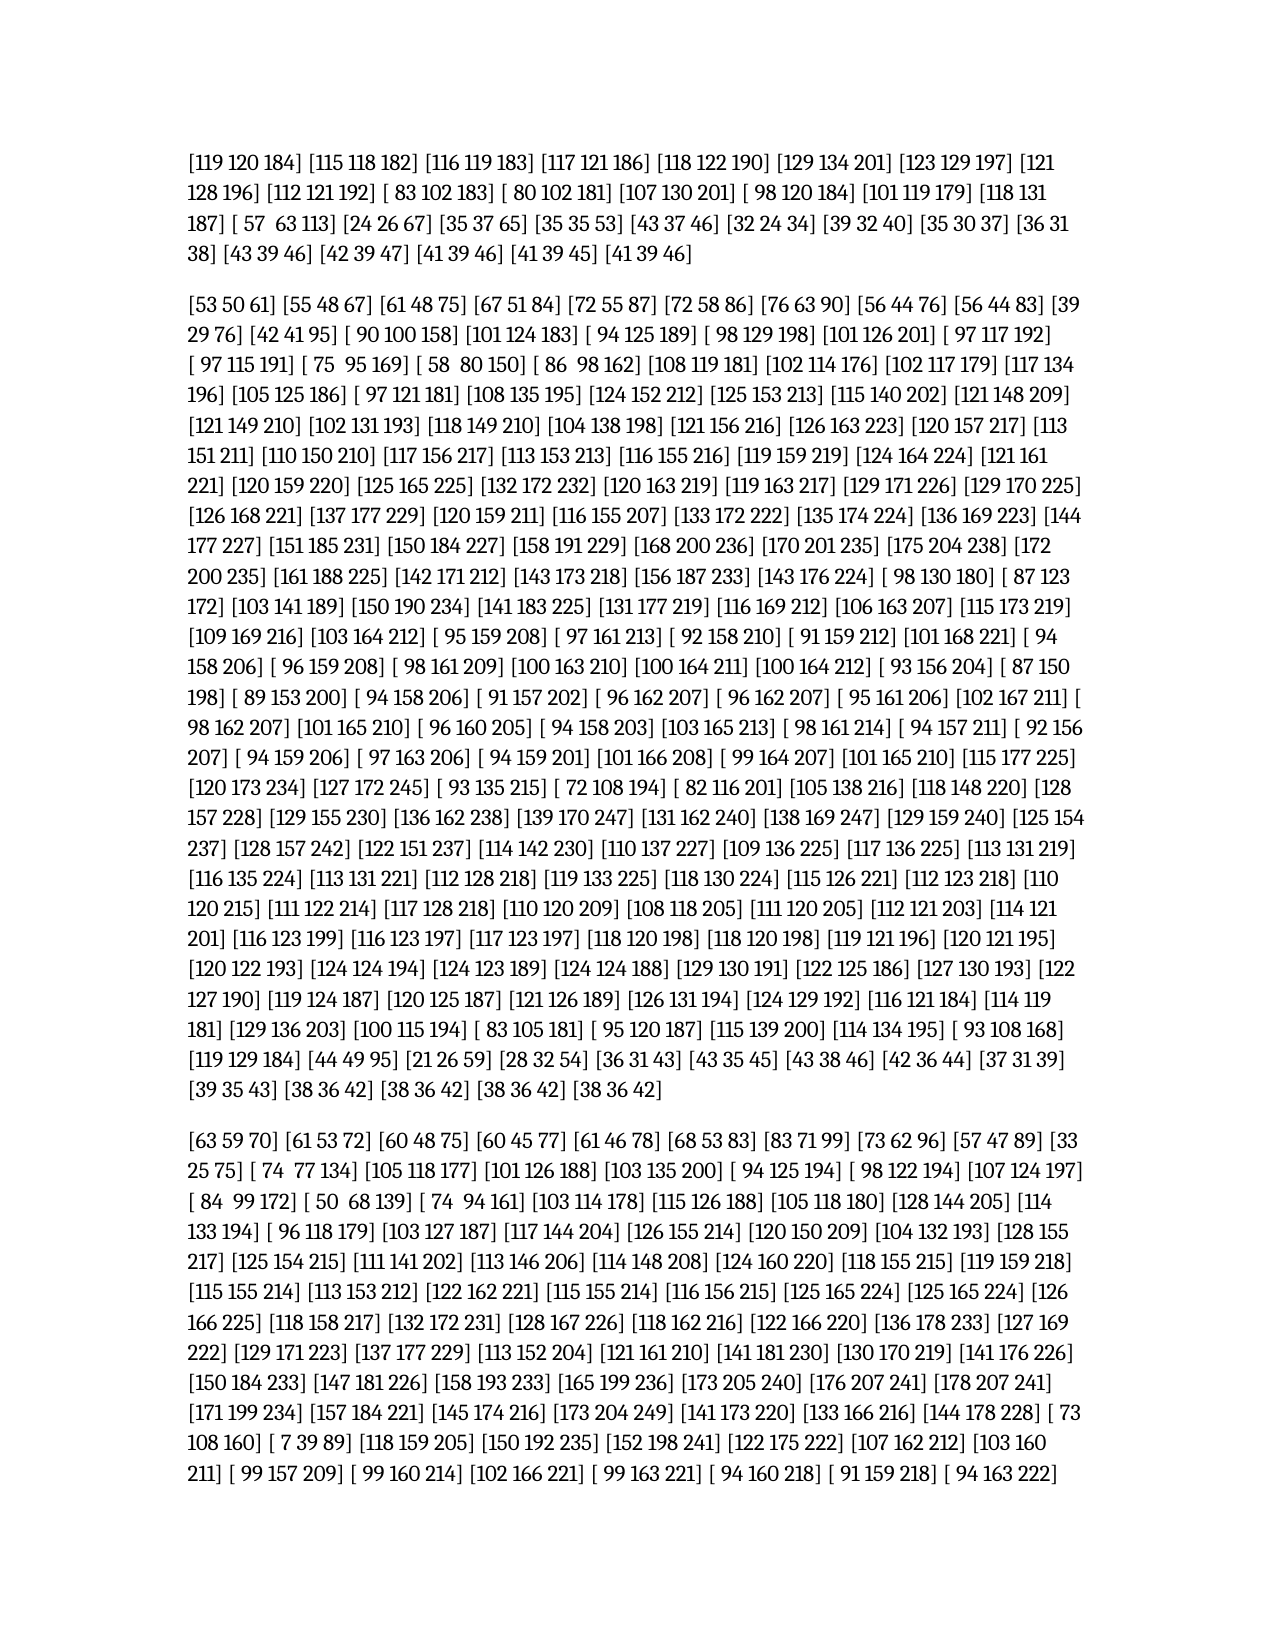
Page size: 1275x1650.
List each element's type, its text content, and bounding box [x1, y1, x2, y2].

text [187, 1128, 1087, 1487]
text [187, 150, 1087, 267]
text [53 50 61] [55 48 67] [61 48 75] [67 51 84] [72 55 87] [72 58 86] [76 63 90] [56 44 76] [56 44 83] [39 29 76] [42 41 95] [ 90 100 158] [101 124 183] [ 94 125 189] [ 98 129 198] [101 126 201] [ 97 117 192] [ 97 115 191] [ 75 95 169] [ 58 80 150] [ 86 98 162] [108 119 181] [102 114 176] [102 117 179] [117 134 196] [105 125 186] [ 97 121 181] [108 135 195] [124 152 212] [125 153 213] [115 140 202] [121 148 209] [121 149 210] [102 131 193] [118 149 210] [104 138 198] [121 156 216] [126 163 223] [120 157 217] [113 151 211] [110 150 210] [117 156 217] [113 153 213] [116 155 216] [119 159 219] [124 164 224] [121 161 221] [120 159 220] [125 165 225] [132 172 232] [120 163 219] [119 163 217] [129 171 226] [129 170 225] [126 168 221] [137 177 229] [120 159 211] [116 155 207] [133 172 222] [135 174 224] [136 169 223] [144 177 227] [151 185 231] [150 184 227] [158 191 229] [168 200 236] [170 201 235] [175 204 238] [172 200 235] [161 188 225] [142 171 212] [143 173 218] [156 187 233] [143 176 224] [ 98 130 180] [ 87 123 172] [103 141 189] [150 190 234] [141 183 225] [131 177 219] [116 169 212] [106 163 207] [115 173 219] [109 169 216] [103 164 212] [ 95 159 208] [ 97 161 213] [ 92 158 210] [ 91 159 212] [101 168 221] [ 94 158 206] [ 96 159 208] [ 98 161 209] [100 163 210] [100 164 211] [100 164 212] [ 93 156 204] [ 87 150 198] [ 89 153 200] [ 94 158 206] [ 91 157 202] [ 96 162 207] [ 96 162 207] [ 95 161 206] [102 167 211] [ 98 162 207] [101 165 210] [ 96 160 205] [ 94 158 203] [103 165 213] [ 98 161 214] [ 94 157 211] [ 92 156 207] [ 94 159 206] [ 97 163 206] [ 94 159 201] [101 166 208] [ 99 164 207] [101 165 210] [115 177 225] [120 173 234] [127 172 245] [ 93 135 215] [ 72 108 194] [ 82 116 201] [105 138 216] [118 148 220] [128 157 228] [129 155 230] [136 162 238] [139 170 247] [131 162 240] [138 169 247] [129 159 240] [125 154 237] [128 157 242] [122 151 237] [114 142 230] [110 137 227] [109 136 225] [117 136 225] [113 131 219] [116 135 224] [113 131 221] [112 128 218] [119 133 225] [118 130 224] [115 126 221] [112 123 218] [110 120 215] [111 122 214] [117 128 218] [110 120 209] [108 118 205] [111 120 205] [112 121 203] [114 121 201] [116 123 199] [116 123 197] [117 123 197] [118 120 198] [118 120 198] [119 121 196] [120 121 195] [120 122 193] [124 124 194] [124 123 189] [124 124 188] [129 130 191] [122 125 186] [127 130 193] [122 127 190] [119 124 187] [120 125 187] [121 126 189] [126 131 194] [124 129 192] [116 121 184] [114 119 181] [129 136 203] [100 115 194] [ 83 105 181] [ 95 120 187] [115 139 200] [114 134 195] [ 93 108 168] [119 129 184] [44 49 95] [21 26 59] [28 32 54] [36 31 43] [43 35 45] [43 38 46] [42 36 44] [37 31 39] [39 35 43] [38 36 42] [38 36 42] [38 36 42] [38 36 42] [187, 292, 1087, 1103]
